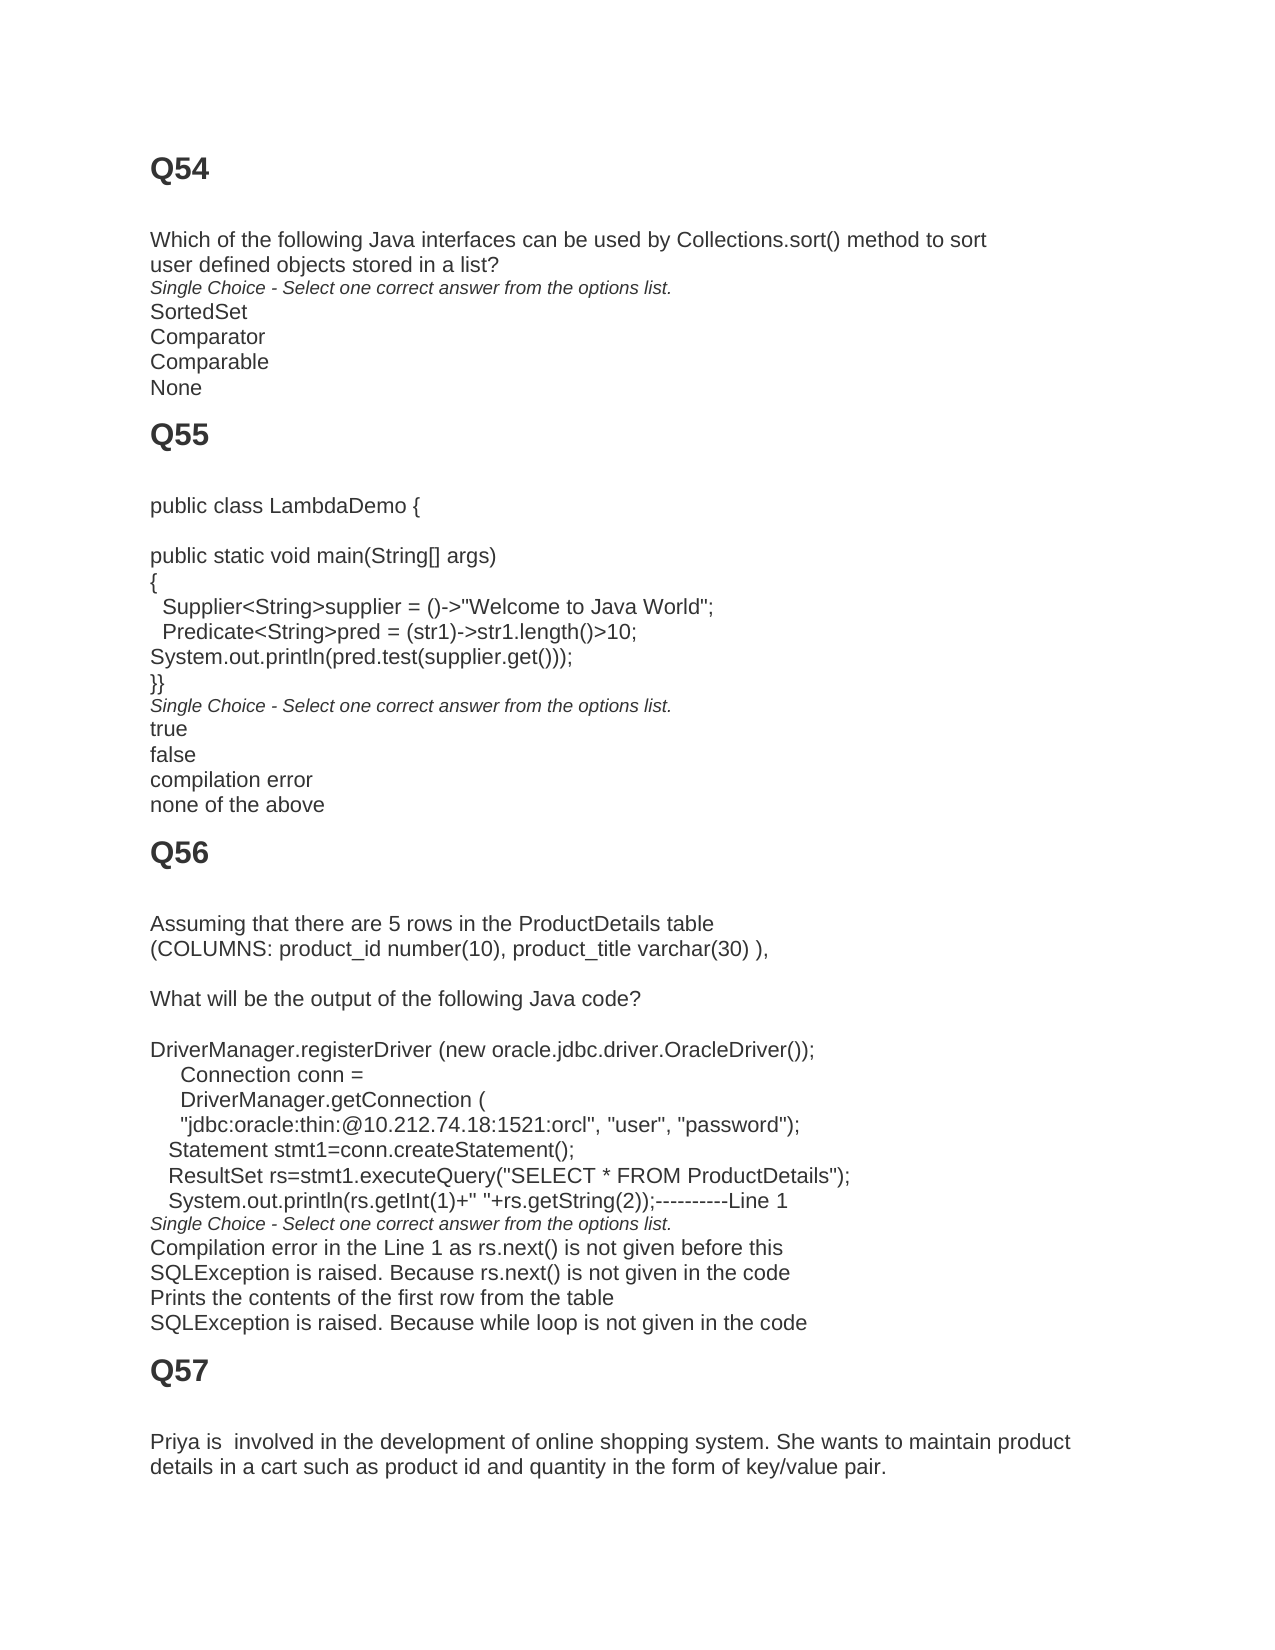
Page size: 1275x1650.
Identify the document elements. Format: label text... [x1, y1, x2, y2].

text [150, 277, 1125, 299]
text Compilation error in the Line 1 as rs.next() is not given before this [150, 1234, 1125, 1260]
text Comparator [150, 324, 1125, 349]
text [150, 1429, 1125, 1479]
text public class LambdaDemo { public static void main(String[] args) { Supplier<String>supplier = ()->"Welcome to Java World"; Predicate<String>pred = (str1)->str1.length()>10; System.out.println(pred.test(supplier.get())); }} [150, 493, 1125, 695]
text compilation error [150, 767, 1125, 792]
text Prints the contents of the first row from the table [150, 1285, 1125, 1310]
text Which of the following Java interfaces can be used by Collections.sort() method to sort user defined objects stored in a list? [150, 227, 1125, 277]
text SQLException is raised. Because rs.next() is not given in the code [150, 1260, 1125, 1285]
text Q55 [150, 416, 1125, 452]
text Assuming that there are 5 rows in the ProductDetails table (COLUMNS: product_id number(10), product_title varchar(30) ), What will be the output of the following Java code? DriverManager.registerDriver (new oracle.jdbc.driver.OracleDriver()); Connection conn = DriverManager.getConnection ( "jdbc:oracle:thin:@10.212.74.18:1521:orcl", "user", "password"); Statement stmt1=conn.createStatement(); ResultSet rs=stmt1.executeQuery("SELECT * FROM ProductDetails"); System.out.println(rs.getInt(1)+" "+rs.getString(2));----------Line 1 [150, 911, 1125, 1213]
text Q56 [150, 834, 1125, 870]
text SQLException is raised. Because while loop is not given in the code [150, 1310, 1125, 1335]
text Comparable [150, 349, 1125, 374]
text Single Choice - Select one correct answer from the options list. [150, 1213, 1125, 1234]
text None [150, 374, 1125, 399]
text false [150, 741, 1125, 767]
text Single Choice - Select one correct answer from the options list. [150, 695, 1125, 716]
text true [150, 716, 1125, 741]
text SortedSet [150, 299, 1125, 324]
text Q54 [150, 150, 1125, 186]
text Q57 [150, 1352, 1125, 1388]
text none of the above [150, 792, 1125, 817]
